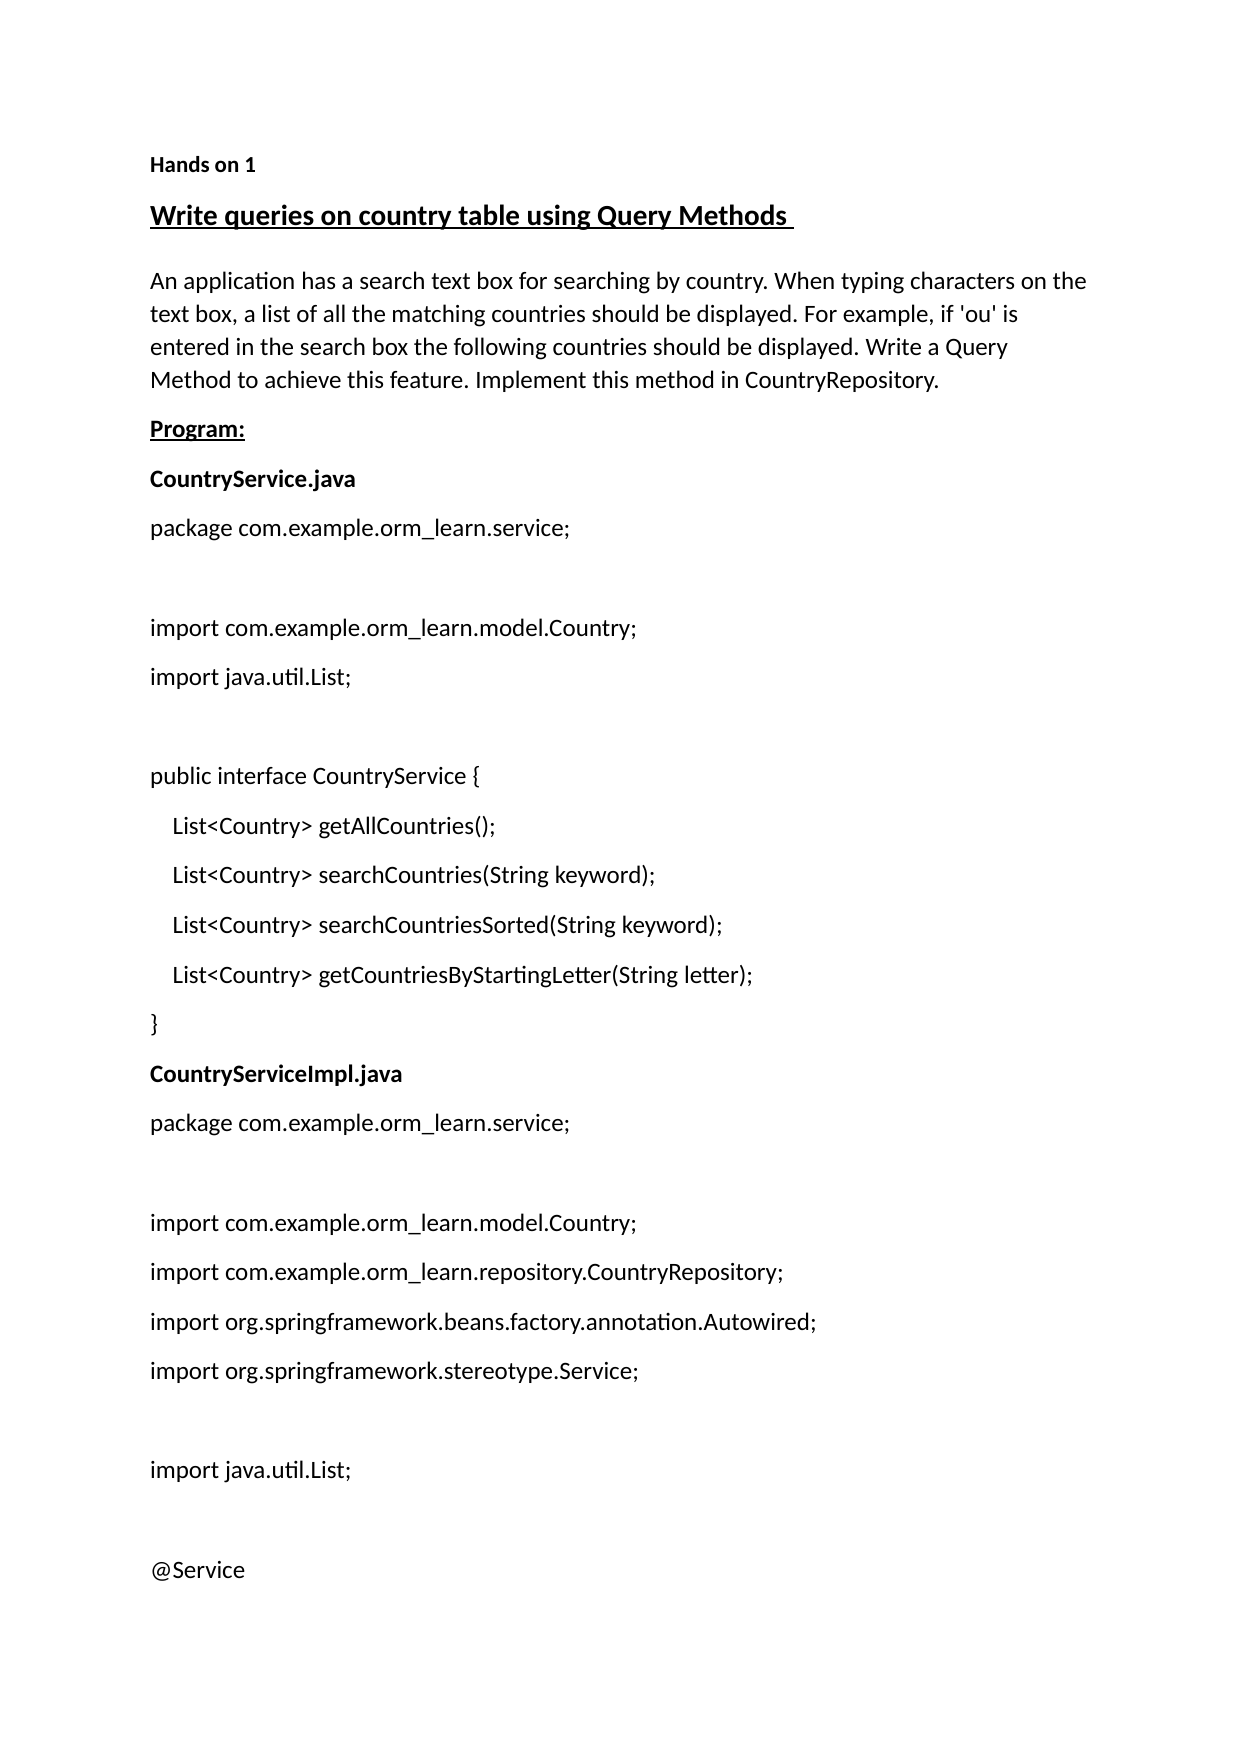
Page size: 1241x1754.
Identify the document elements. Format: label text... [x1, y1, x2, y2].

text package com.example.orm_learn.service; [150, 513, 1090, 543]
text import com.example.orm_learn.model.Country; [150, 612, 1090, 642]
text public interface CountryService { [150, 761, 1090, 791]
text @Service [150, 1554, 1090, 1584]
text CountryServiceImpl.java [150, 1058, 1090, 1088]
text import com.example.orm_learn.repository.CountryRepository; [150, 1256, 1090, 1287]
text import com.example.orm_learn.model.Country; [150, 1207, 1090, 1237]
text List<Country> getAllCountries(); [150, 810, 1090, 841]
text List<Country> searchCountriesSorted(String keyword); [150, 909, 1090, 940]
text import org.springframework.stereotype.Service; [150, 1356, 1090, 1386]
text } [150, 1008, 1090, 1039]
text List<Country> searchCountries(String keyword); [150, 860, 1090, 890]
text Program: [150, 413, 1090, 444]
text import java.util.List; [150, 661, 1090, 692]
text import org.springframework.beans.factory.annotation.Autowired; [150, 1306, 1090, 1336]
text CountryService.java [150, 463, 1090, 493]
text Hands on 1 [150, 150, 1090, 178]
text Write queries on country table using Query Methods An application has a search text box for searching by country. When typing characters on the text box, a list of all the matching countries should be displayed. For example, if 'ou' is entered in the search box the following countries should be displayed. Write a Query Method to achieve this feature. Implement this method in CountryRepository. [150, 197, 1090, 394]
text import java.util.List; [150, 1455, 1090, 1485]
text List<Country> getCountriesByStartingLetter(String letter); [150, 959, 1090, 989]
text package com.example.orm_learn.service; [150, 1108, 1090, 1138]
